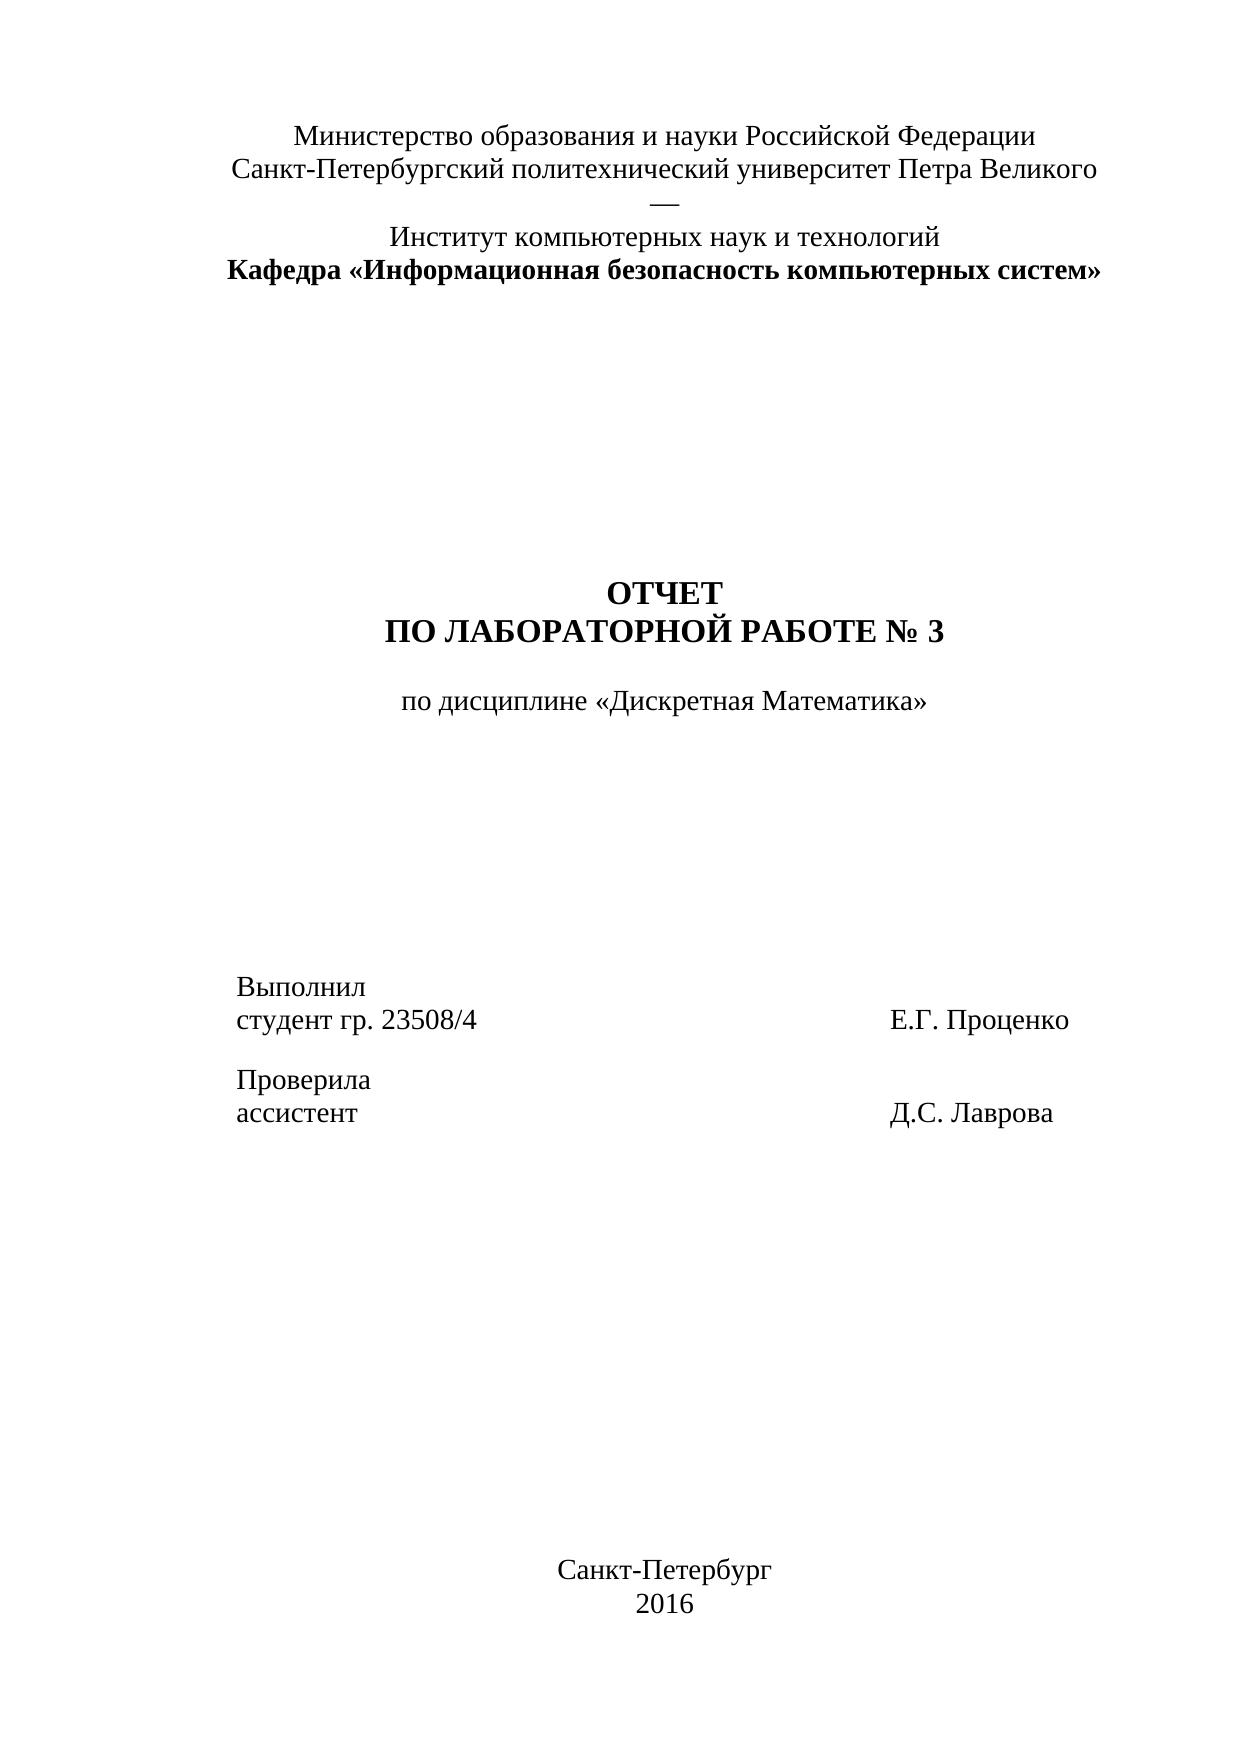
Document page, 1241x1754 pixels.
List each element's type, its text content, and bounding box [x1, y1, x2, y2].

text по лабораторной работе № 3 [177, 612, 1152, 650]
list 2016 [177, 1586, 1152, 1619]
list — [177, 185, 1152, 219]
list по дисциплине «Дискретная Математика» [177, 683, 1152, 717]
list Санкт-Петербургский политехнический университет Петра Великого [177, 152, 1152, 185]
list Кафедра «Информационная безопасность компьютерных систем» [177, 252, 1152, 286]
list Институт компьютерных наук и технологий [177, 219, 1152, 252]
list ассистент Д.С. Лаврова [236, 1096, 1152, 1129]
text ОТЧЕТ [177, 573, 1152, 612]
list Выполнил [236, 969, 1152, 1002]
list студент гр. 23508/4 Е.Г. Проценко [236, 1002, 1152, 1036]
list Санкт-Петербург [177, 1552, 1152, 1586]
list Проверила [236, 1062, 1152, 1096]
list Министерство образования и науки Российской Федерации [177, 118, 1152, 152]
